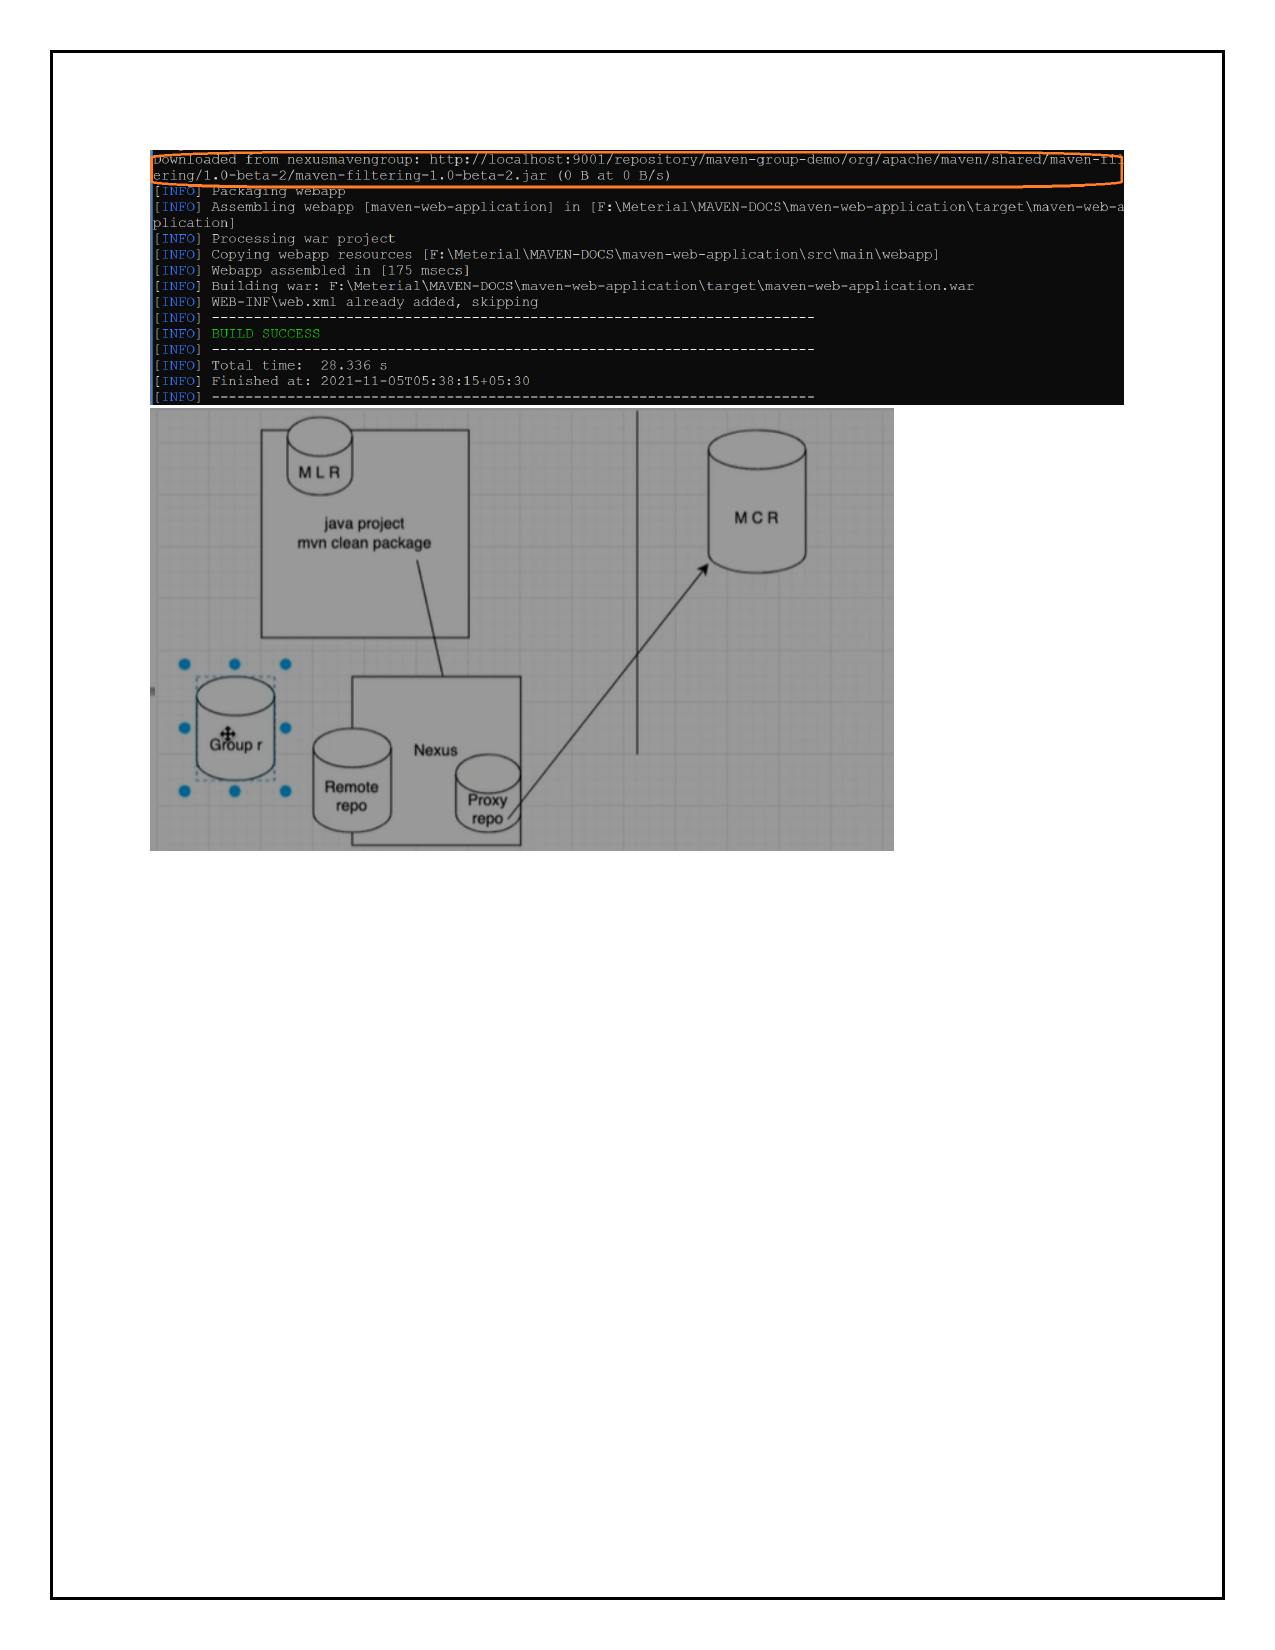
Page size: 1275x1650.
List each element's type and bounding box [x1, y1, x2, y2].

picture [150, 150, 1124, 405]
picture [150, 408, 894, 851]
